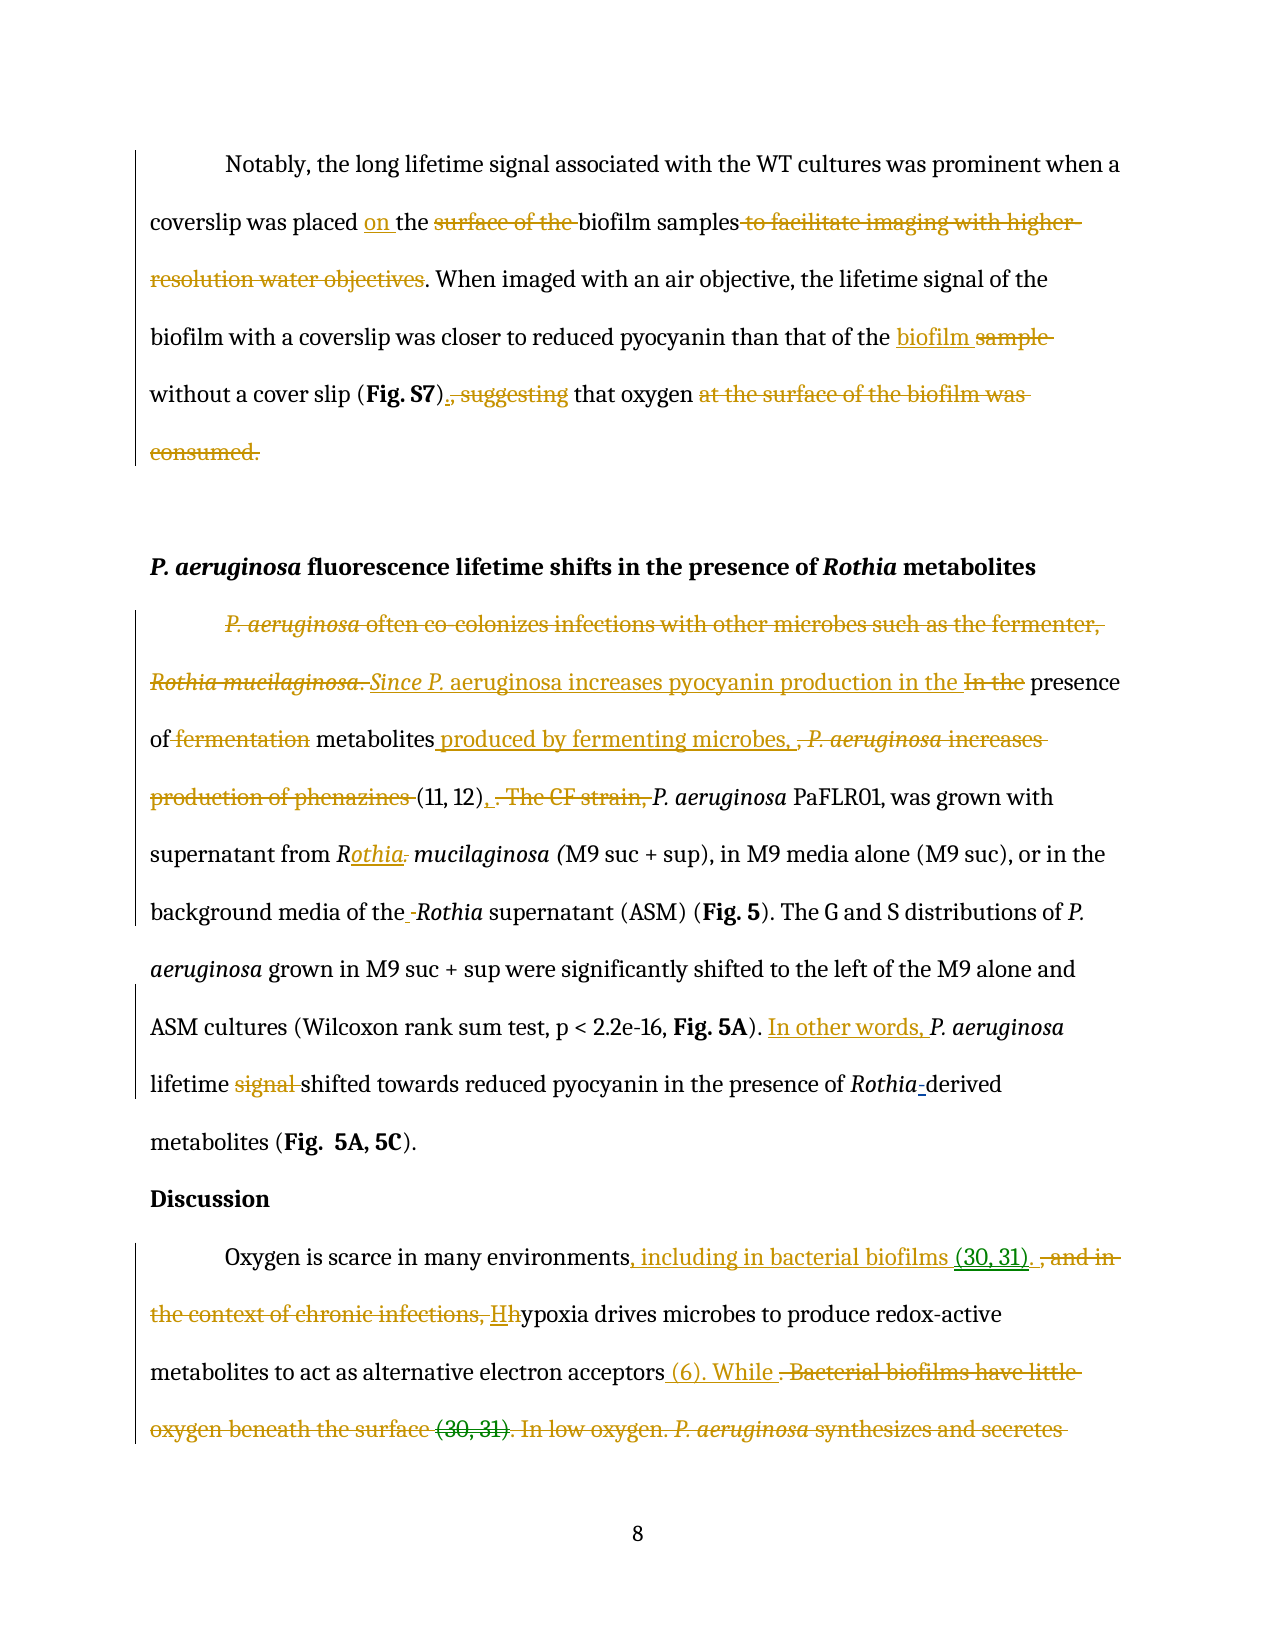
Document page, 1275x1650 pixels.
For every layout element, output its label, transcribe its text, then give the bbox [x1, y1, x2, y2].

text presence of metabolites(11, 12)P. aeruginosa PaFLR01, was grown with supernatant from R mucilaginosa (M9 suc + sup), in M9 media alone (M9 suc), or in the background media of theRothia supernatant (ASM) (Fig. 5). The G and S distributions of P. aeruginosa grown in M9 suc + sup were significantly shifted to the left of the M9 alone and ASM cultures (Wilcoxon rank sum test, p < 2.2e-16, Fig. 5A). P. aeruginosa lifetime shifted towards reduced pyocyanin in the presence of Rothiaderived metabolites (Fig. 5A, 5C). [150, 610, 1125, 1156]
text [150, 1242, 1125, 1444]
text P. aeruginosa fluorescence lifetime shifts in the presence of Rothia metabolites [150, 552, 1125, 581]
text Notably, the long lifetime signal associated with the WT cultures was prominent when a coverslip was placed the biofilm samples. When imaged with an air objective, the lifetime signal of the biofilm with a coverslip was closer to reduced pyocyanin than that of the without a cover slip (Fig. S7) [150, 150, 1125, 466]
text Discussion [150, 1185, 1125, 1214]
